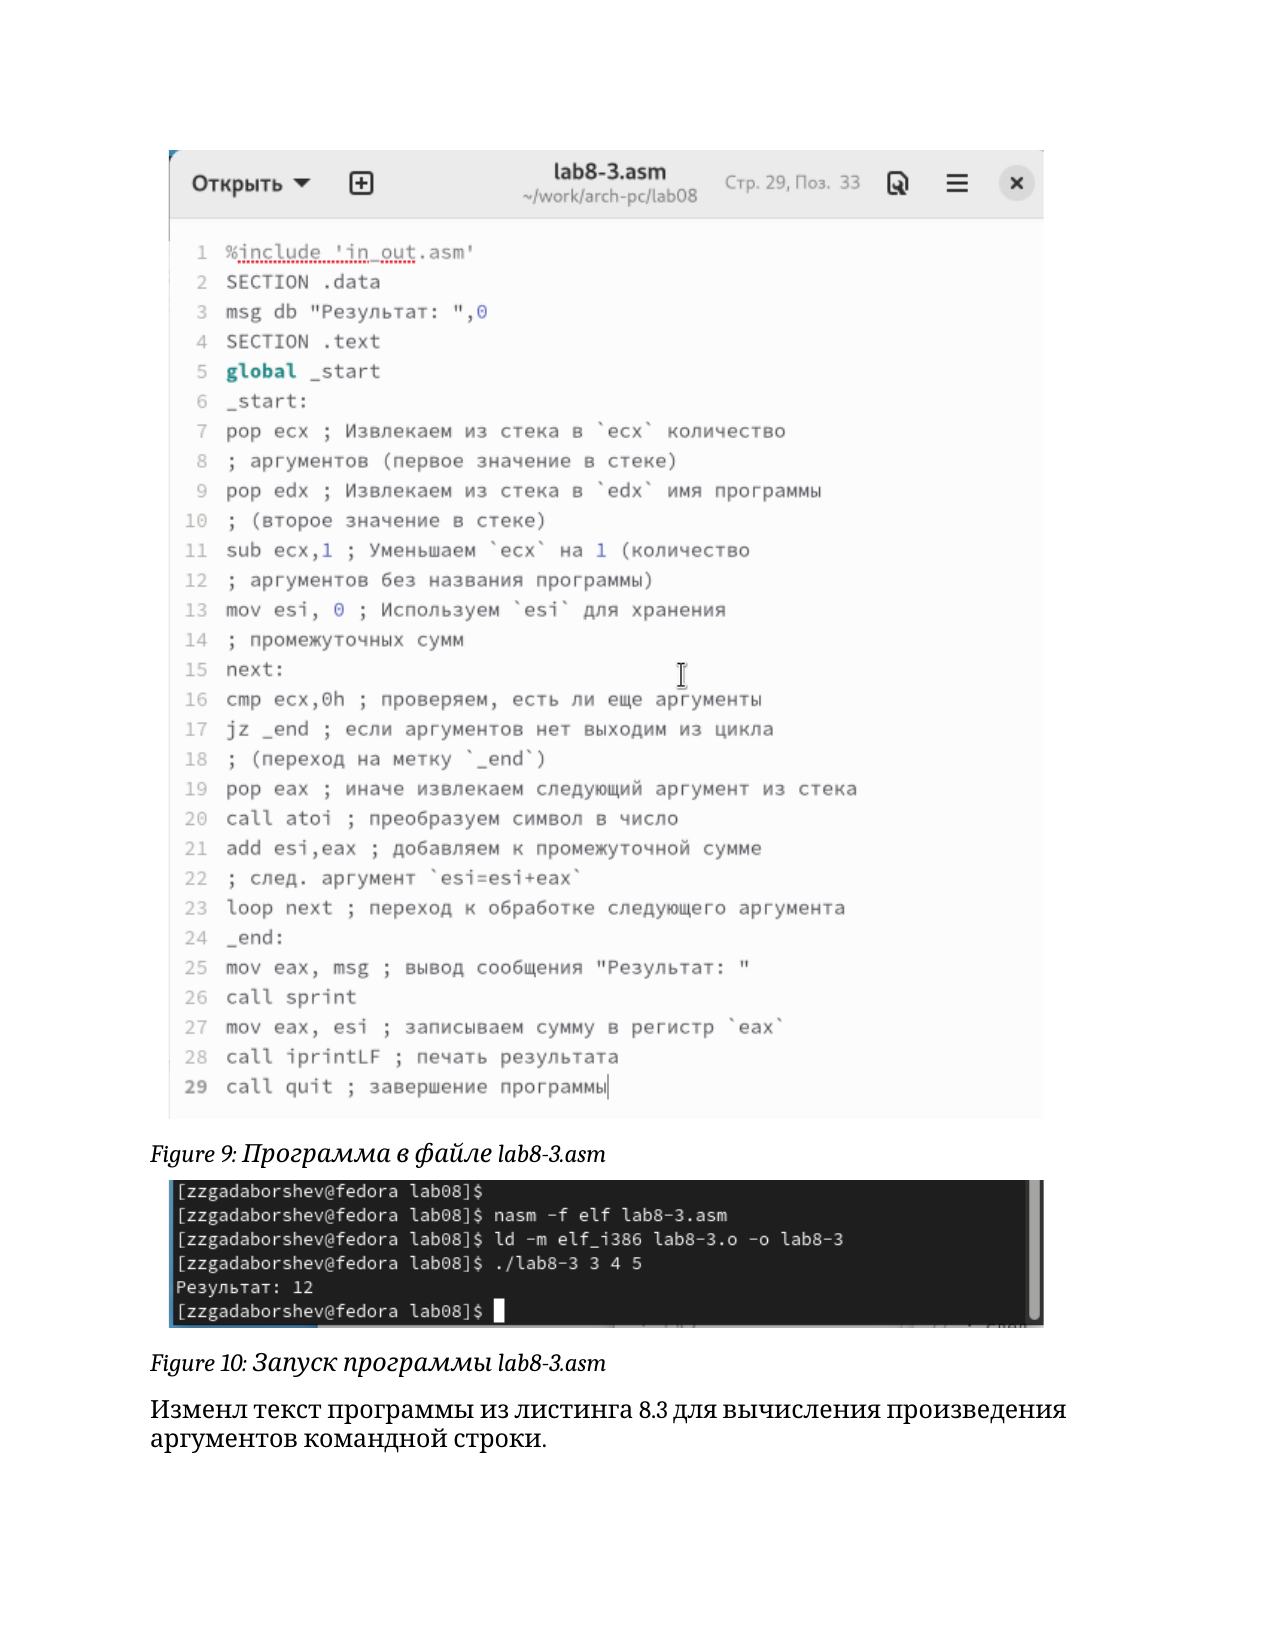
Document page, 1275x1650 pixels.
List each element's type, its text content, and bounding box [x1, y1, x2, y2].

text Figure 10: Запуск программы lab8-3.asm [150, 1349, 1125, 1377]
picture [168, 150, 1044, 1119]
text Изменл текст программы из листинга 8.3 для вычисления произведения аргументов командной строки. [150, 1396, 1125, 1454]
picture [168, 1180, 1044, 1328]
text Figure 9: Программа в файле lab8-3.asm [150, 1139, 1125, 1168]
